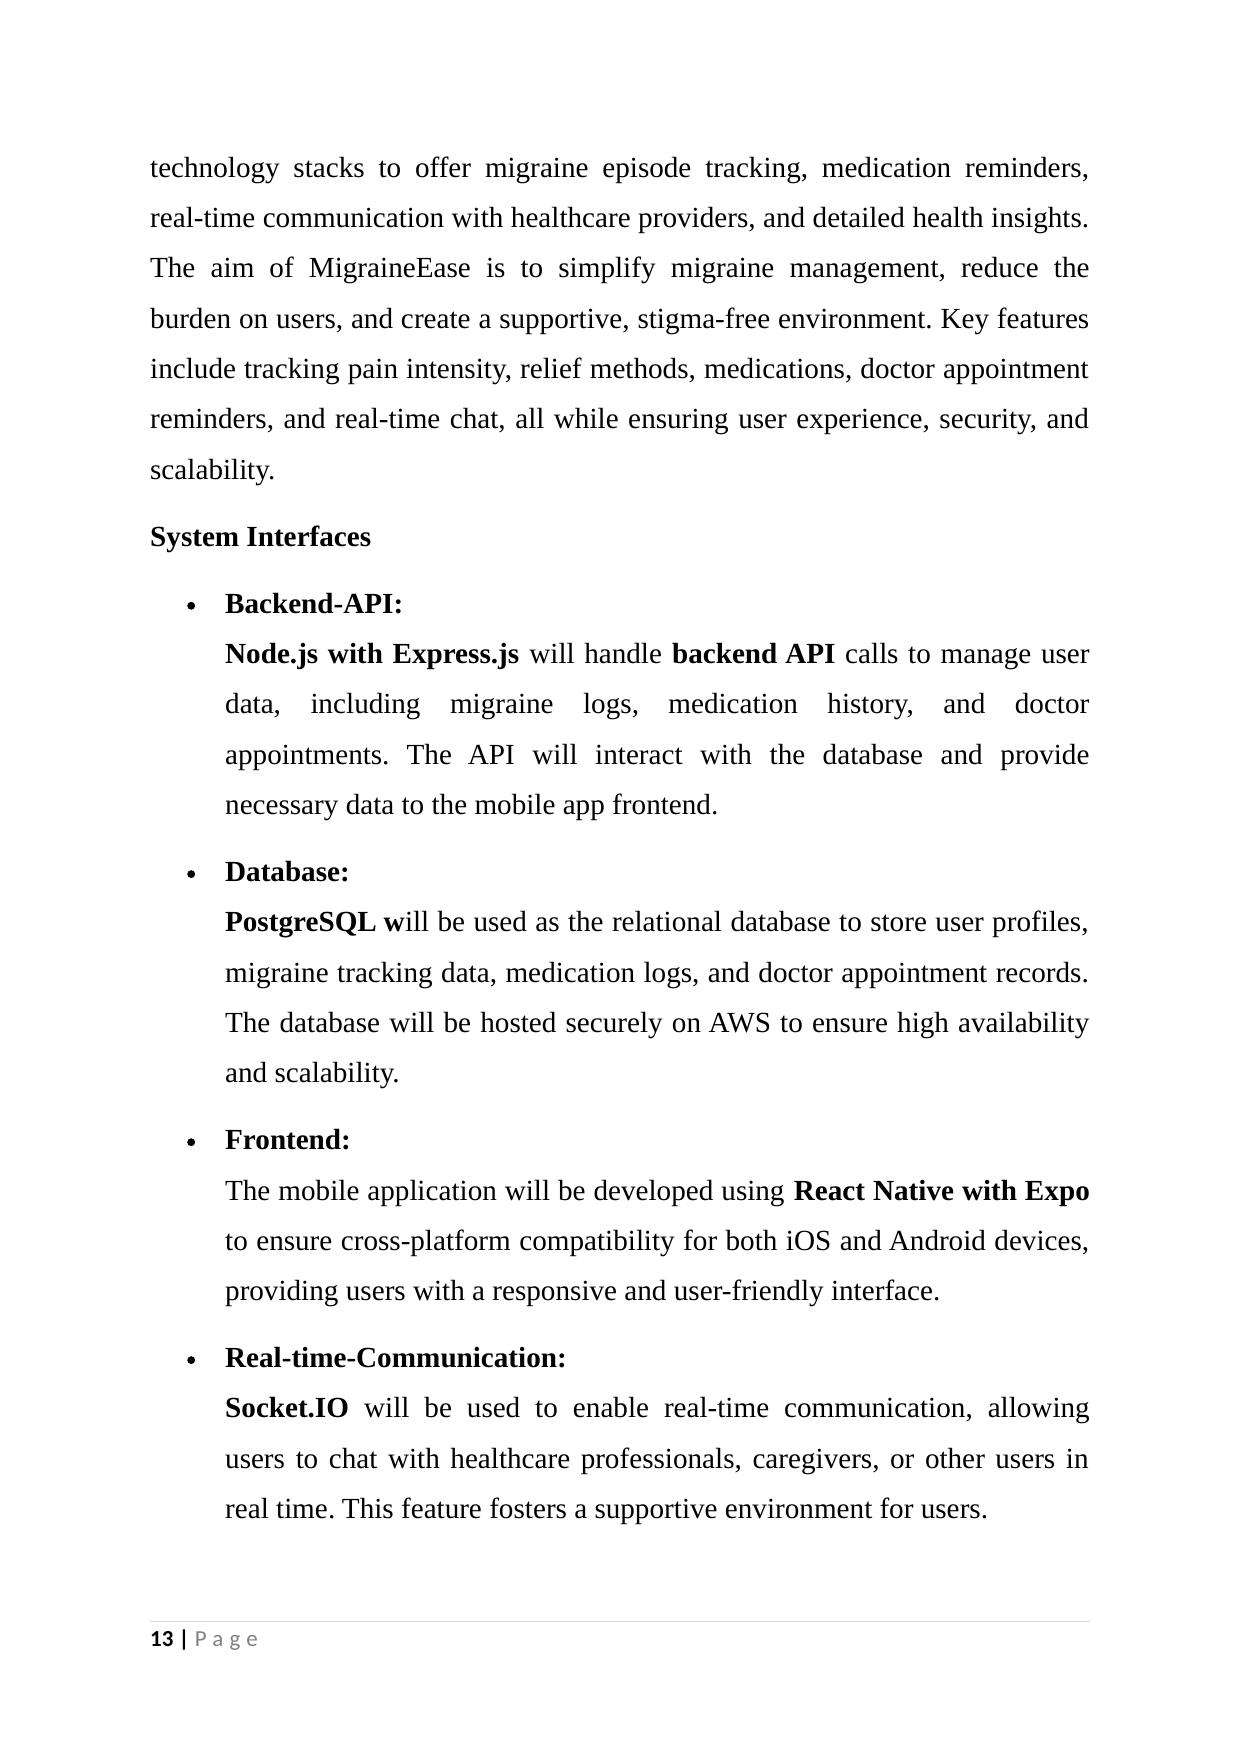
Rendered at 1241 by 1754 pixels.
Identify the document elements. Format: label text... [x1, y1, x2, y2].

list Frontend: The mobile application will be developed using React Native with Expo to ensure cross-platform compatibility for both iOS and Android devices, providing users with a responsive and user-friendly interface. [187, 1122, 1090, 1307]
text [150, 150, 1090, 485]
list Database: PostgreSQL will be used as the relational database to store user profiles, migraine tracking data, medication logs, and doctor appointment records. The database will be hosted securely on AWS to ensure high availability and scalability. [187, 854, 1090, 1089]
list Backend-API: Node.js with Express.js will handle backend API calls to manage user data, including migraine logs, medication history, and doctor appointments. The API will interact with the database and provide necessary data to the mobile app frontend. [187, 586, 1090, 821]
text System Interfaces [150, 519, 1090, 552]
list Real-time-Communication: Socket.IO will be used to enable real-time communication, allowing users to chat with healthcare professionals, caregivers, or other users in real time. This feature fosters a supportive environment for users. [187, 1340, 1090, 1525]
